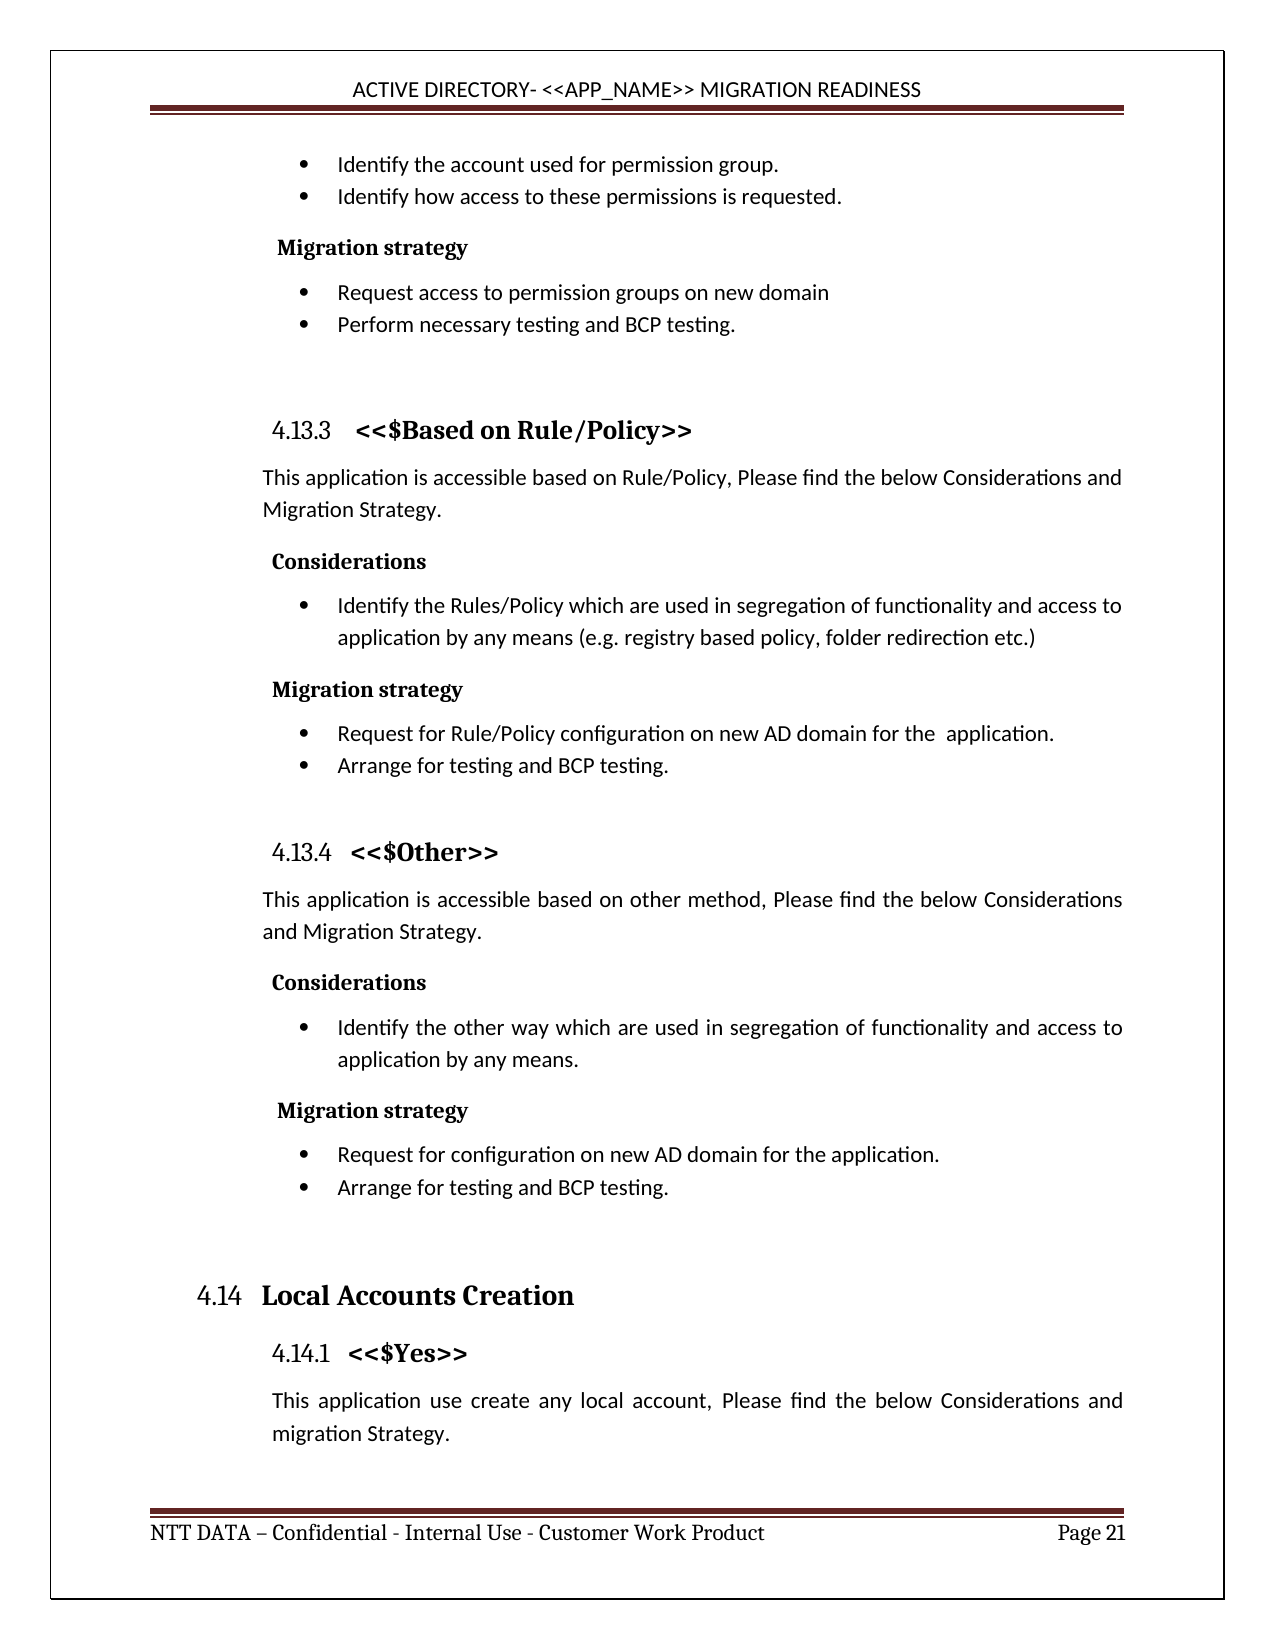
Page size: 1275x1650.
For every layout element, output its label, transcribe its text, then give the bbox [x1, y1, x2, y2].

list Request for configuration on new AD domain for the application. [300, 1141, 1124, 1169]
list Request access to permission groups on new domain [300, 278, 1124, 306]
list Identify the Rules/Policy which are used in segregation of functionality and access to application by any means (e.g. registry based policy, folder redirection etc.) [300, 591, 1124, 651]
subtitle Migration strategy [272, 1098, 1124, 1124]
list Arrange for testing and BCP testing. [300, 751, 1124, 779]
subtitle Migration strategy [272, 235, 1124, 262]
text This application is accessible based on other method, Please find the below Considerations and Migration Strategy. [262, 885, 1124, 945]
subtitle <<$Based on Rule/Policy>> [272, 415, 1124, 446]
list Perform necessary testing and BCP testing. [300, 310, 1124, 338]
list Identify how access to these permissions is requested. [300, 182, 1124, 210]
subtitle Considerations [272, 970, 1124, 996]
list Arrange for testing and BCP testing. [300, 1173, 1124, 1201]
subtitle <<$Other>> [272, 837, 1124, 868]
text This application use create any local account, Please find the below Considerations and migration Strategy. [272, 1386, 1124, 1447]
list Identify the other way which are used in segregation of functionality and access to application by any means. [300, 1013, 1124, 1073]
list Request for Rule/Policy configuration on new AD domain for the application. [300, 719, 1124, 747]
list Identify the account used for permission group. [300, 150, 1124, 178]
subtitle <<$Yes>> [272, 1338, 1124, 1369]
text This application is accessible based on Rule/Policy, Please find the below Considerations and Migration Strategy. [262, 463, 1124, 523]
subtitle Migration strategy [272, 676, 1124, 703]
subtitle Local Accounts Creation [197, 1279, 1124, 1312]
subtitle Considerations [272, 548, 1124, 575]
